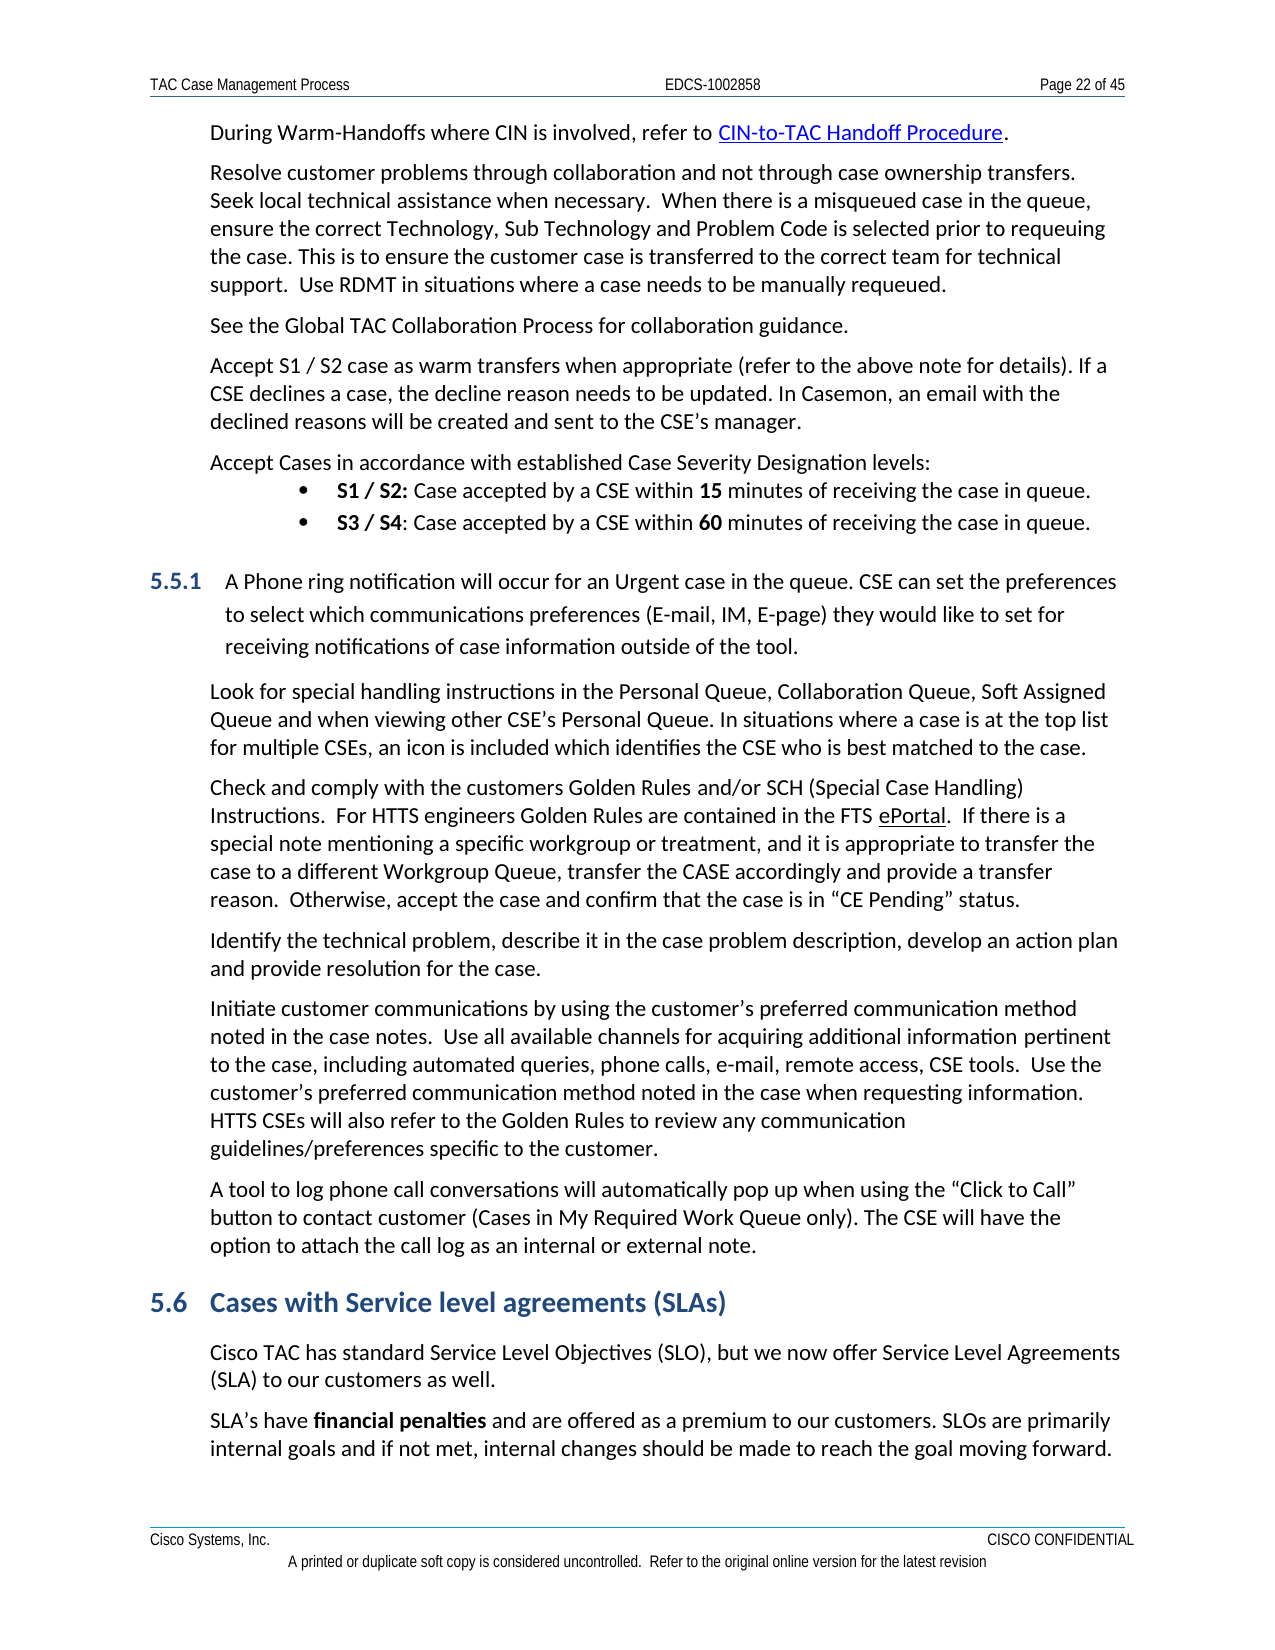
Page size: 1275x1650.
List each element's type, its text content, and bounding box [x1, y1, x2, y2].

subtitle Identify the technical problem, describe it in the case problem description, develop an action plan and provide resolution for the case. [210, 926, 1125, 982]
subtitle Check and comply with the customers Golden Rules and/or SCH (Special Case Handling) Instructions. For HTTS engineers Golden Rules are contained in the FTS ePortal. If there is a special note mentioning a specific workgroup or treatment, and it is appropriate to transfer the case to a different Workgroup Queue, transfer the CASE accordingly and provide a transfer reason. Otherwise, accept the case and confirm that the case is in “CE Pending” status. [210, 773, 1125, 913]
list S3 / S4: Case accepted by a CSE within 60 minutes of receiving the case in queue. [299, 508, 1125, 536]
subtitle Look for special handling instructions in the Personal Queue, Collaboration Queue, Soft Assigned Queue and when viewing other CSE’s Personal Queue. In situations where a case is at the top list for multiple CSEs, an icon is included which identifies the CSE who is best matched to the case. [210, 677, 1125, 761]
subtitle A tool to log phone call conversations will automatically pop up when using the “Click to Call” button to contact customer (Cases in My Required Work Queue only). The CSE will have the option to attach the call log as an internal or external note. [210, 1175, 1125, 1259]
subtitle Initiate customer communications by using the customer’s preferred communication method noted in the case notes. Use all available channels for acquiring additional information pertinent to the case, including automated queries, phone calls, e-mail, remote access, CSE tools. Use the customer’s preferred communication method noted in the case when requesting information. HTTS CSEs will also refer to the Golden Rules to review any communication guidelines/preferences specific to the customer. [210, 994, 1125, 1163]
subtitle Accept S1 / S2 case as warm transfers when appropriate (refer to the above note for details). If a CSE declines a case, the decline reason needs to be updated. In Casemon, an email with the declined reasons will be created and sent to the CSE’s manager. [210, 351, 1125, 435]
subtitle Cases with Service level agreements (SLAs) [150, 1284, 1125, 1320]
subtitle Resolve customer problems through collaboration and not through case ownership transfers. Seek local technical assistance when necessary. When there is a misqueued case in the queue, ensure the correct Technology, Sub Technology and Problem Code is selected prior to requeuing the case. This is to ensure the customer case is transferred to the correct team for technical support. Use RDMT in situations where a case needs to be manually requeued. [210, 158, 1125, 298]
subtitle See the Global TAC Collaboration Process for collaboration guidance. [210, 311, 1125, 339]
subtitle Cisco TAC has standard Service Level Objectives (SLO), but we now offer Service Level Agreements (SLA) to our customers as well. [210, 1338, 1125, 1394]
subtitle SLA’s have financial penalties and are offered as a premium to our customers. SLOs are primarily internal goals and if not met, internal changes should be made to reach the goal moving forward. [210, 1406, 1125, 1462]
list S1 / S2: Case accepted by a CSE within 15 minutes of receiving the case in queue. [299, 476, 1125, 504]
subtitle A Phone ring notification will occur for an Urgent case in the queue. CSE can set the preferences to select which communications preferences (E-mail, IM, E-page) they would like to set for receiving notifications of case information outside of the tool. [150, 565, 1125, 660]
subtitle During Warm-Handoffs where CIN is involved, refer to CIN-to-TAC Handoff Procedure. [210, 118, 1125, 146]
subtitle Accept Cases in accordance with established Case Severity Designation levels: [210, 448, 1125, 476]
